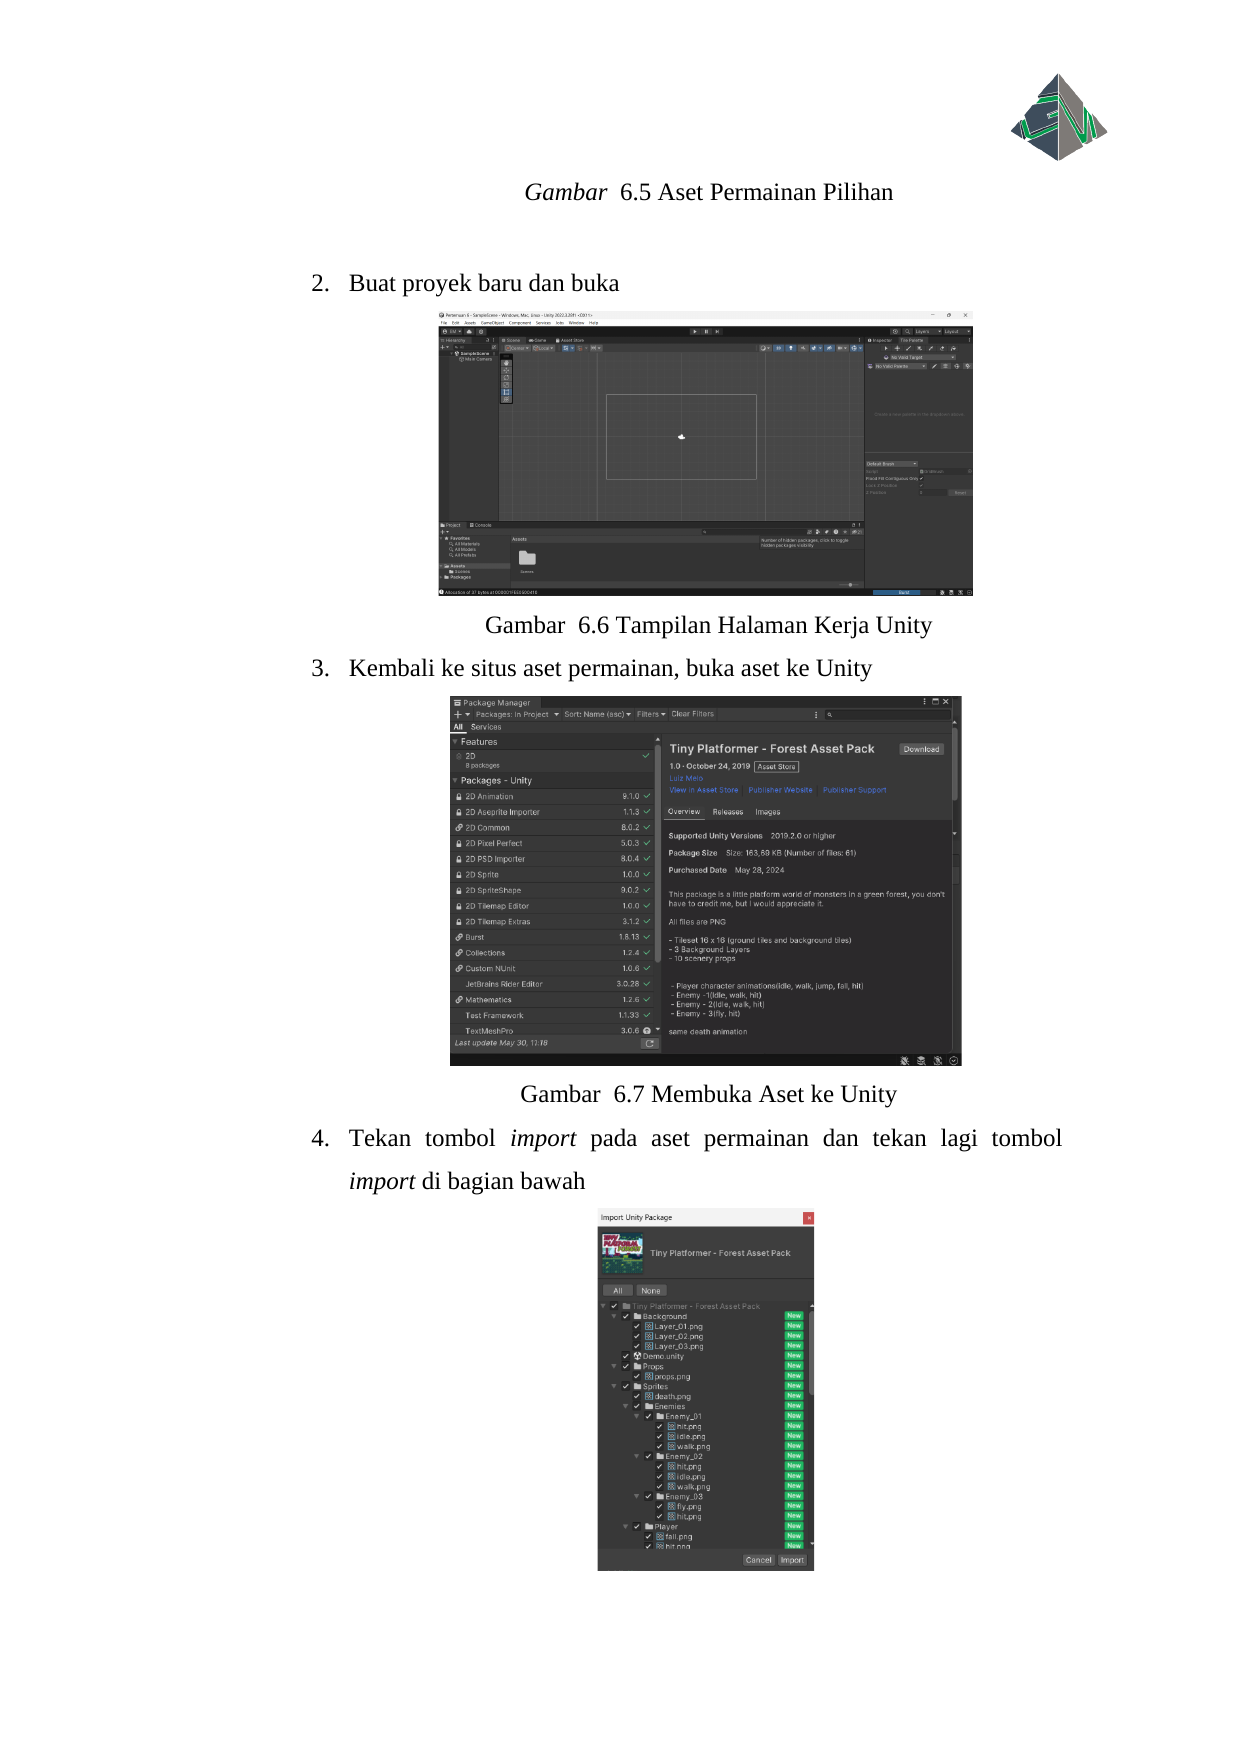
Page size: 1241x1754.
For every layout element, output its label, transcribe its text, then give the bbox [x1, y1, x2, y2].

subtitle 6.6 Tampilan Halaman Kerja Unity [354, 610, 1063, 638]
picture [438, 311, 973, 596]
subtitle 6.5 Aset Permainan Pilihan [354, 177, 1063, 206]
picture [1010, 73, 1108, 161]
subtitle 6.7 Membuka Aset ke Unity [354, 1079, 1063, 1108]
list Buat proyek baru dan buka [311, 268, 1063, 297]
picture [450, 696, 962, 1066]
list Tekan tombol import pada aset permainan dan tekan lagi tombol import di bagian bawah [311, 1123, 1063, 1194]
picture [597, 1208, 815, 1571]
list Kembali ke situs aset permainan, buka aset ke Unity [311, 653, 1063, 682]
